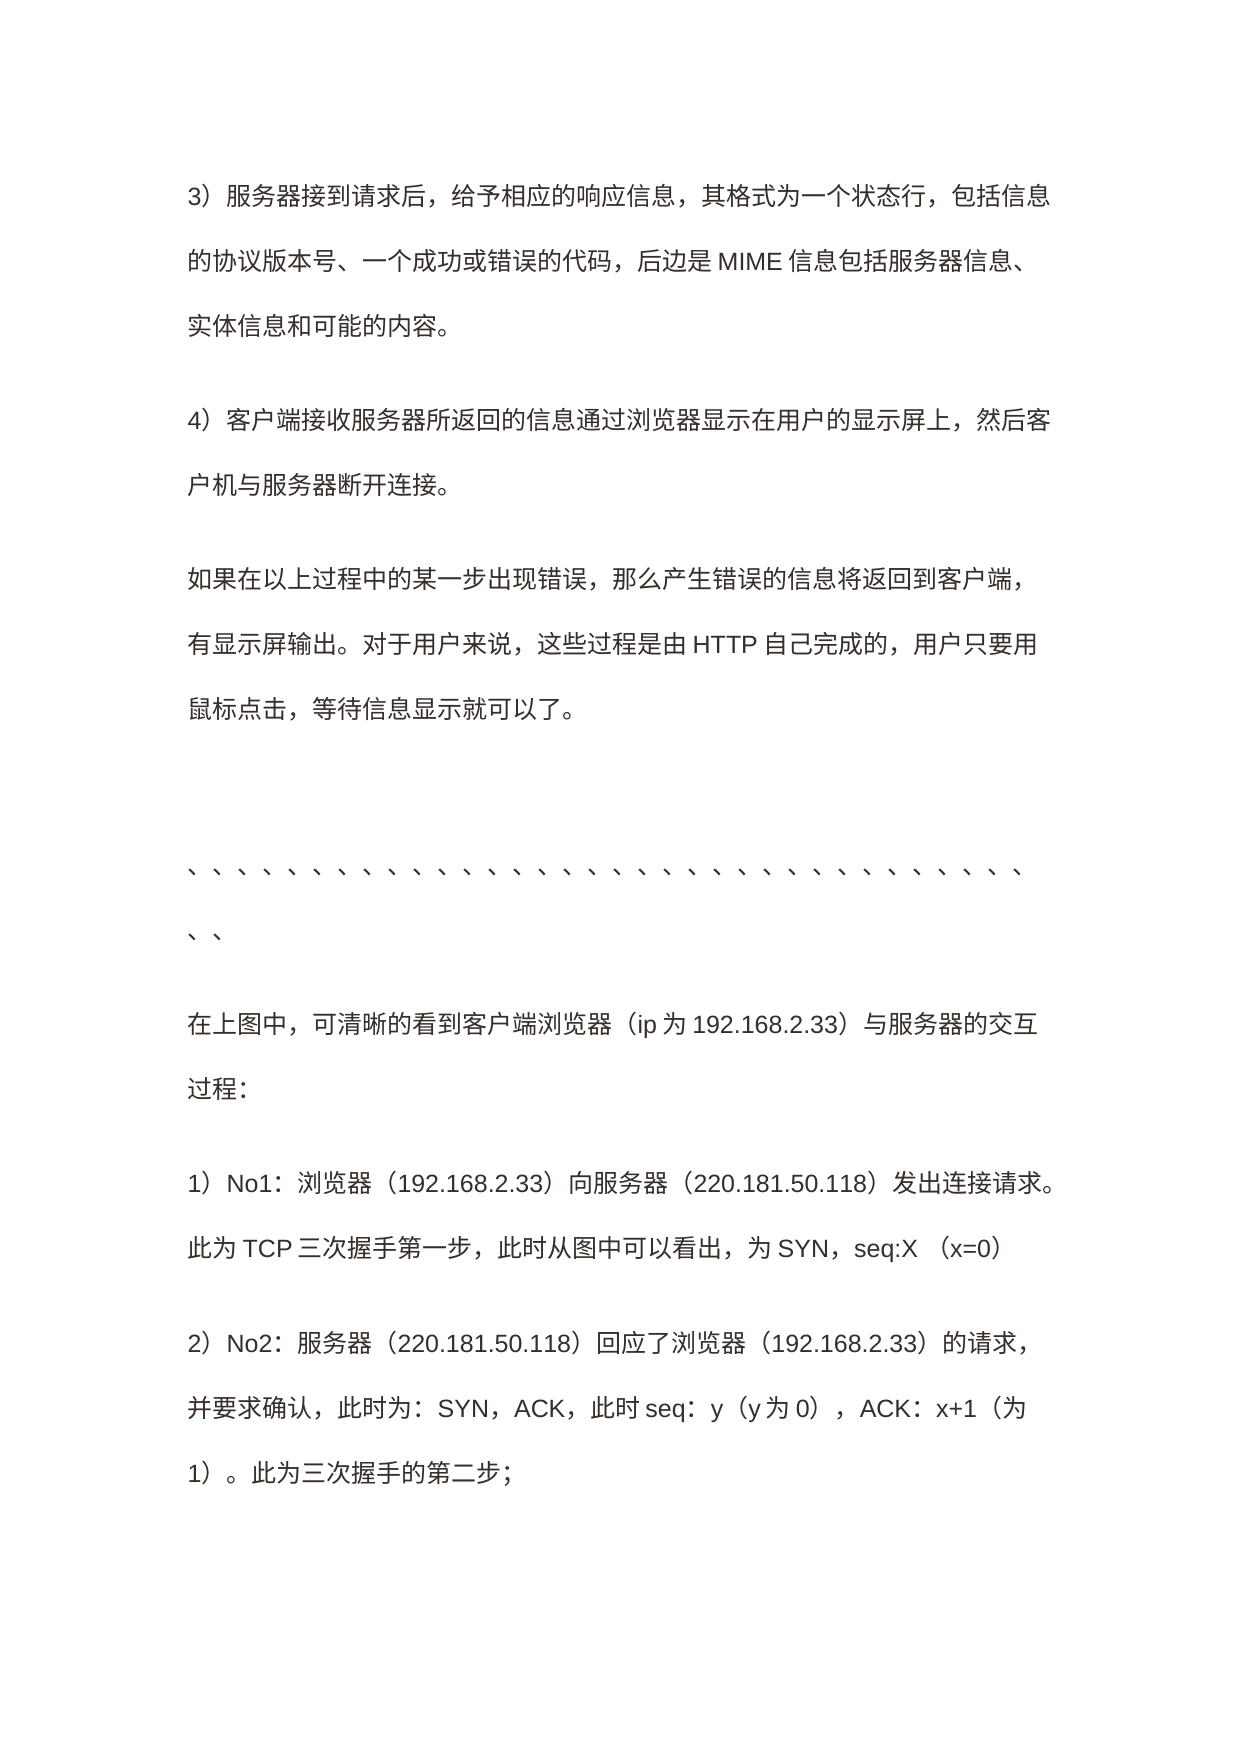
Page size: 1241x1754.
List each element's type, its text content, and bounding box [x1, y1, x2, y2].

text 4）客户端接收服务器所返回的信息通过浏览器显示在用户的显示屏上，然后客户机与服务器断开连接。 [187, 386, 1053, 516]
text 在上图中，可清晰的看到客户端浏览器（ip为192.168.2.33）与服务器的交互过程： [187, 990, 1053, 1120]
text 如果在以上过程中的某一步出现错误，那么产生错误的信息将返回到客户端，有显示屏输出。对于用户来说，这些过程是由HTTP自己完成的，用户只要用鼠标点击，等待信息显示就可以了。 [187, 545, 1053, 740]
text 3）服务器接到请求后，给予相应的响应信息，其格式为一个状态行，包括信息的协议版本号、一个成功或错误的代码，后边是MIME信息包括服务器信息、实体信息和可能的内容。 [187, 162, 1053, 357]
text 、、、、、、、、、、、、、、、、、、、、、、、、、、、、、、、、、、、、 [187, 831, 1053, 961]
text 2）No2：服务器（220.181.50.118）回应了浏览器（192.168.2.33）的请求，并要求确认，此时为：SYN，ACK，此时seq：y（y为0），ACK：x+1（为1）。此为三次握手的第二步； [187, 1309, 1053, 1504]
text 1）No1：浏览器（192.168.2.33）向服务器（220.181.50.118）发出连接请求。此为TCP三次握手第一步，此时从图中可以看出，为SYN，seq:X （x=0） [187, 1149, 1053, 1279]
